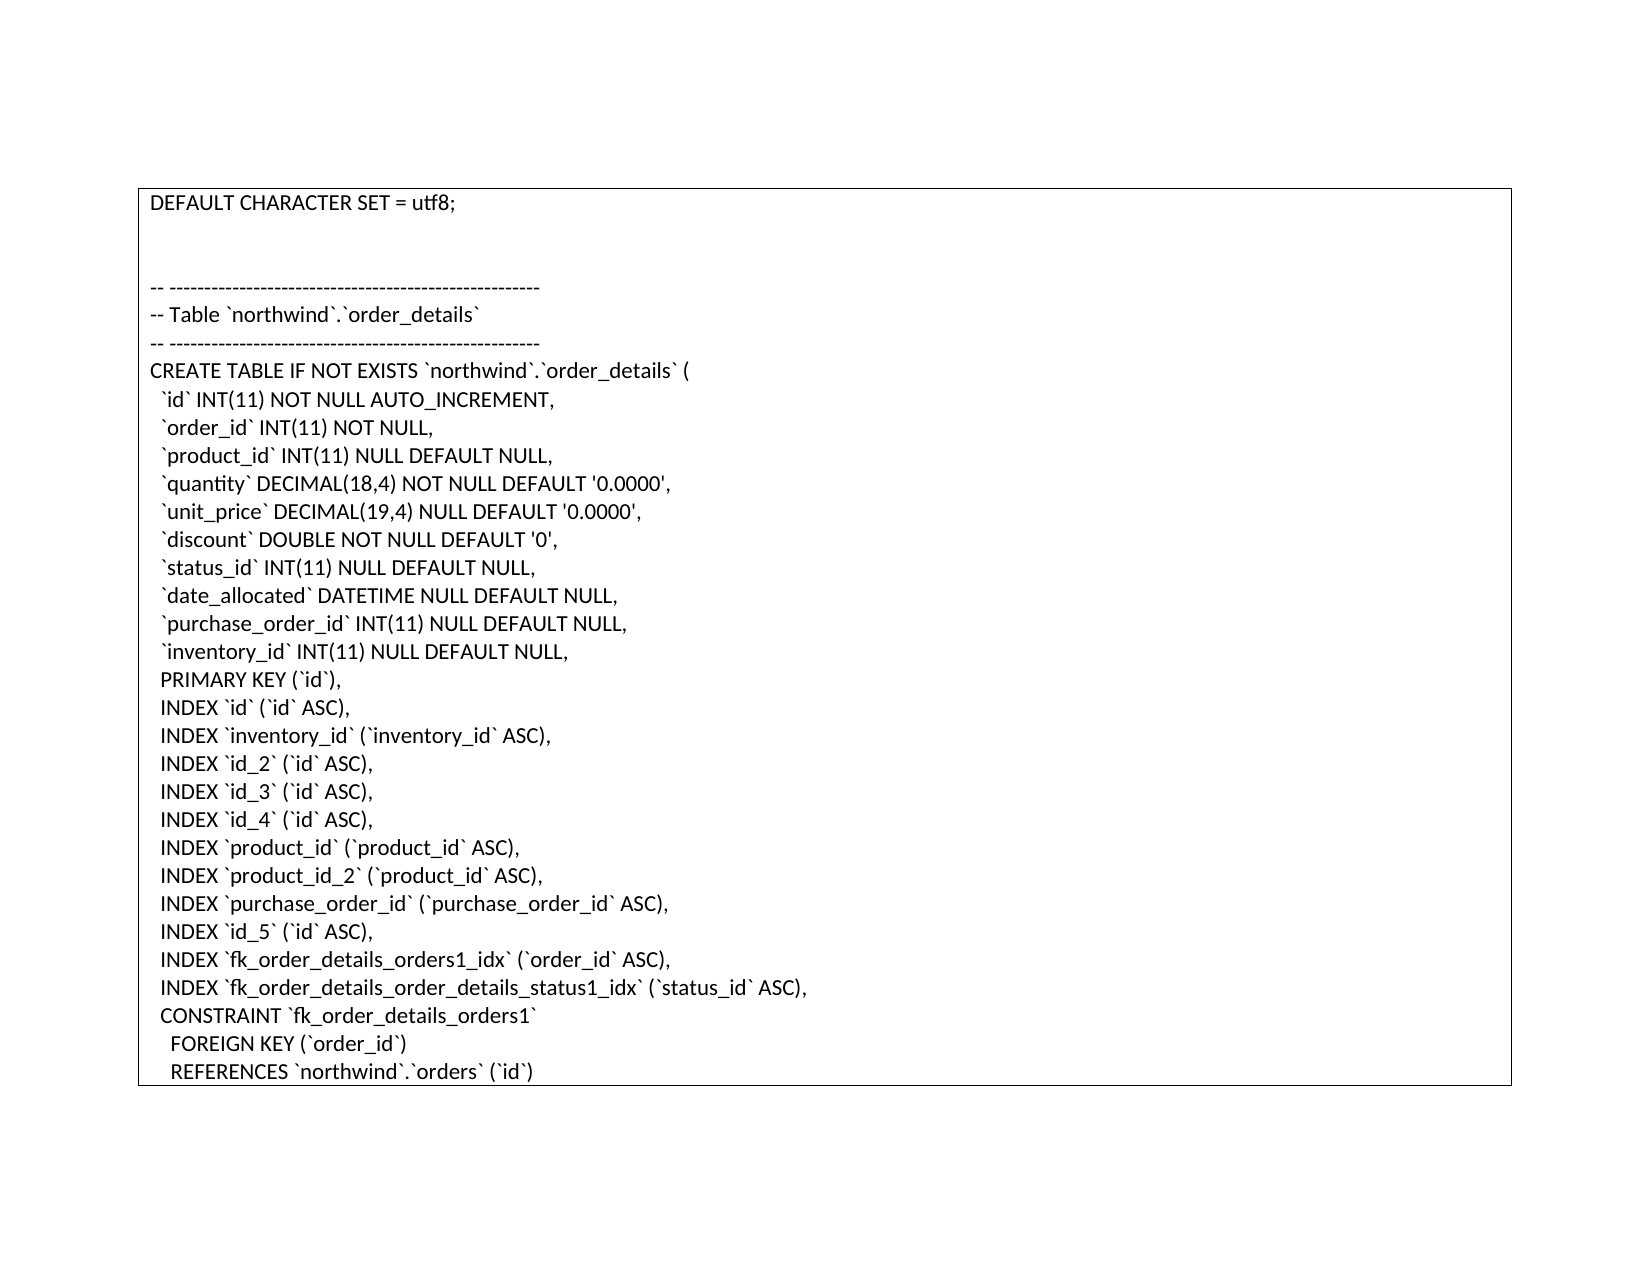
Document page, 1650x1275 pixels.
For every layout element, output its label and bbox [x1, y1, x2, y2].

table_header [139, 189, 1511, 1085]
